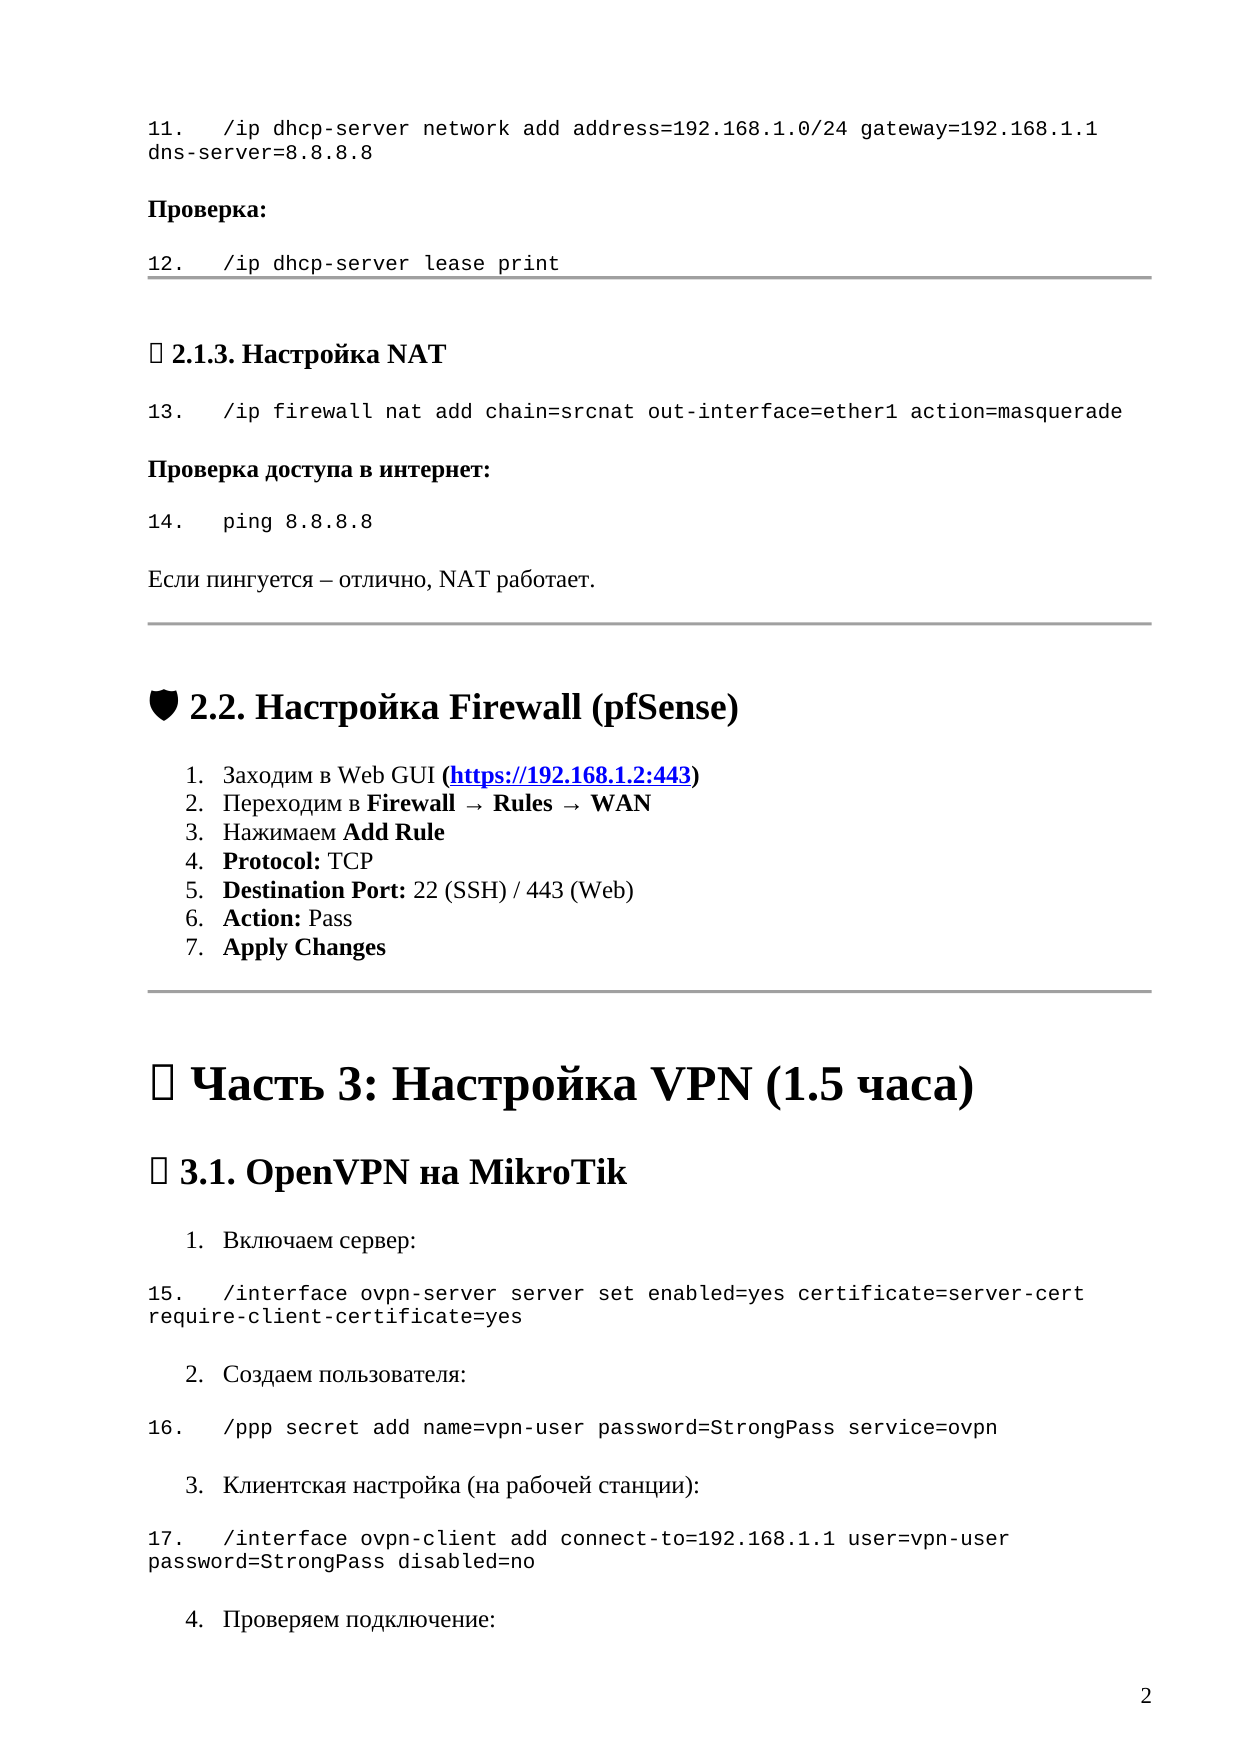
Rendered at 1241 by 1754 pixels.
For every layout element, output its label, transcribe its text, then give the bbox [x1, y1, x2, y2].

text 🛡️ 2.2. Настройка Firewall (pfSense) [148, 679, 1152, 731]
list Destination Port: 22 (SSH) / 443 (Web) [185, 875, 1152, 903]
list Нажимаем Add Rule [185, 817, 1152, 846]
list Protocol: TCP [185, 846, 1152, 875]
text Проверка доступа в интернет: [148, 454, 1152, 482]
list /ip dhcp-server network add address=192.168.1.0/24 gateway=192.168.1.1 dns-server=8.8.8.8 [148, 118, 1152, 165]
text 🔑 3.1. OpenVPN на MikroTik [148, 1144, 1152, 1196]
list /interface ovpn-client add connect-to=192.168.1.1 user=vpn-user password=StrongPass disabled=no [148, 1528, 1152, 1575]
list /ip firewall nat add chain=srcnat out-interface=ether1 action=masquerade [148, 401, 1152, 424]
list Переходим в Firewall → Rules → WAN [185, 788, 1152, 817]
text Проверка: [148, 194, 1152, 223]
list /ip dhcp-server lease print [148, 252, 1152, 276]
list Заходим в Web GUI (https://192.168.1.2:443) [185, 760, 1152, 788]
list Клиентская настройка (на рабочей станции): [185, 1470, 1152, 1499]
list Проверяем подключение: [185, 1604, 1152, 1633]
list ping 8.8.8.8 [148, 512, 1152, 535]
list /interface ovpn-server server set enabled=yes certificate=server-cert require-client-certificate=yes [148, 1283, 1152, 1330]
list Apply Changes [185, 932, 1152, 961]
text Если пингуется – отлично, NAT работает. [148, 564, 1152, 593]
list Включаем сервер: [185, 1225, 1152, 1253]
list Создаем пользователя: [185, 1359, 1152, 1388]
list /ppp secret add name=vpn-user password=StrongPass service=ovpn [148, 1417, 1152, 1441]
text 🔹 2.1.3. Настройка NAT [148, 333, 1152, 372]
list Action: Pass [185, 903, 1152, 932]
text 📌 Часть 3: Настройка VPN (1.5 часа) [148, 1047, 1152, 1115]
